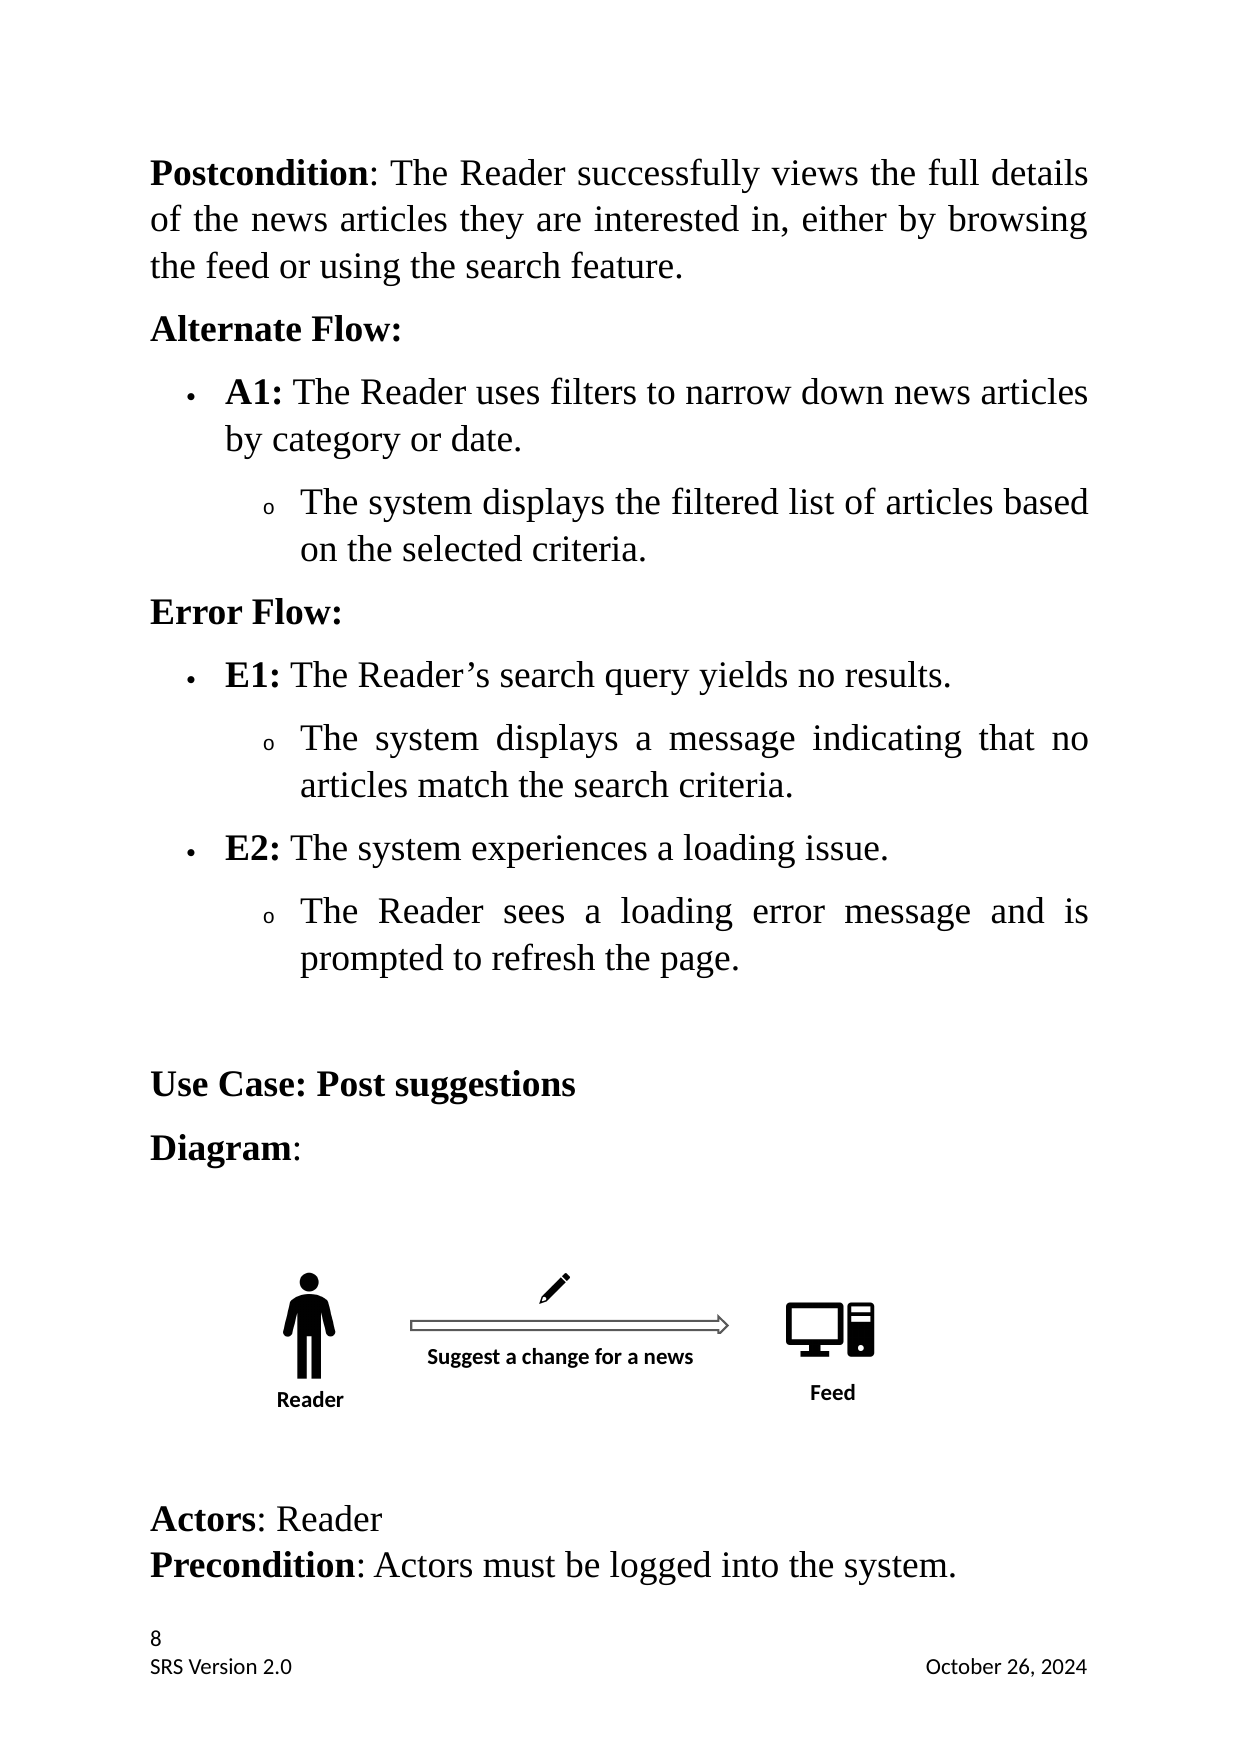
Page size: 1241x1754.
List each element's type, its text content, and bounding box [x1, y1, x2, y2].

list E1: The Reader’s search query yields no results. [187, 652, 1090, 696]
list The Reader sees a loading error message and is prompted to refresh the page. [262, 889, 1090, 978]
text Diagram: [150, 1125, 1090, 1168]
text Postcondition: The Reader successfully views the full details of the news articles they are interested in, either by browsing the feed or using the search feature. [150, 150, 1090, 286]
text Error Flow: [150, 589, 1090, 632]
text Alternate Flow: [150, 306, 1090, 349]
list A1: The Reader uses filters to narrow down news articles by category or date. [187, 369, 1090, 459]
list The system displays the filtered list of articles based on the selected criteria. [262, 479, 1090, 569]
list E2: The system experiences a loading issue. [187, 825, 1090, 868]
picture [252, 1269, 366, 1382]
text Actors: Reader [150, 1496, 1090, 1539]
picture [536, 1270, 573, 1307]
text Use Case: Post suggestions [150, 1062, 1090, 1105]
picture [784, 1283, 876, 1376]
list The system displays a message indicating that no articles match the search criteria. [262, 716, 1090, 805]
text Precondition: Actors must be logged into the system. [150, 1543, 1090, 1586]
